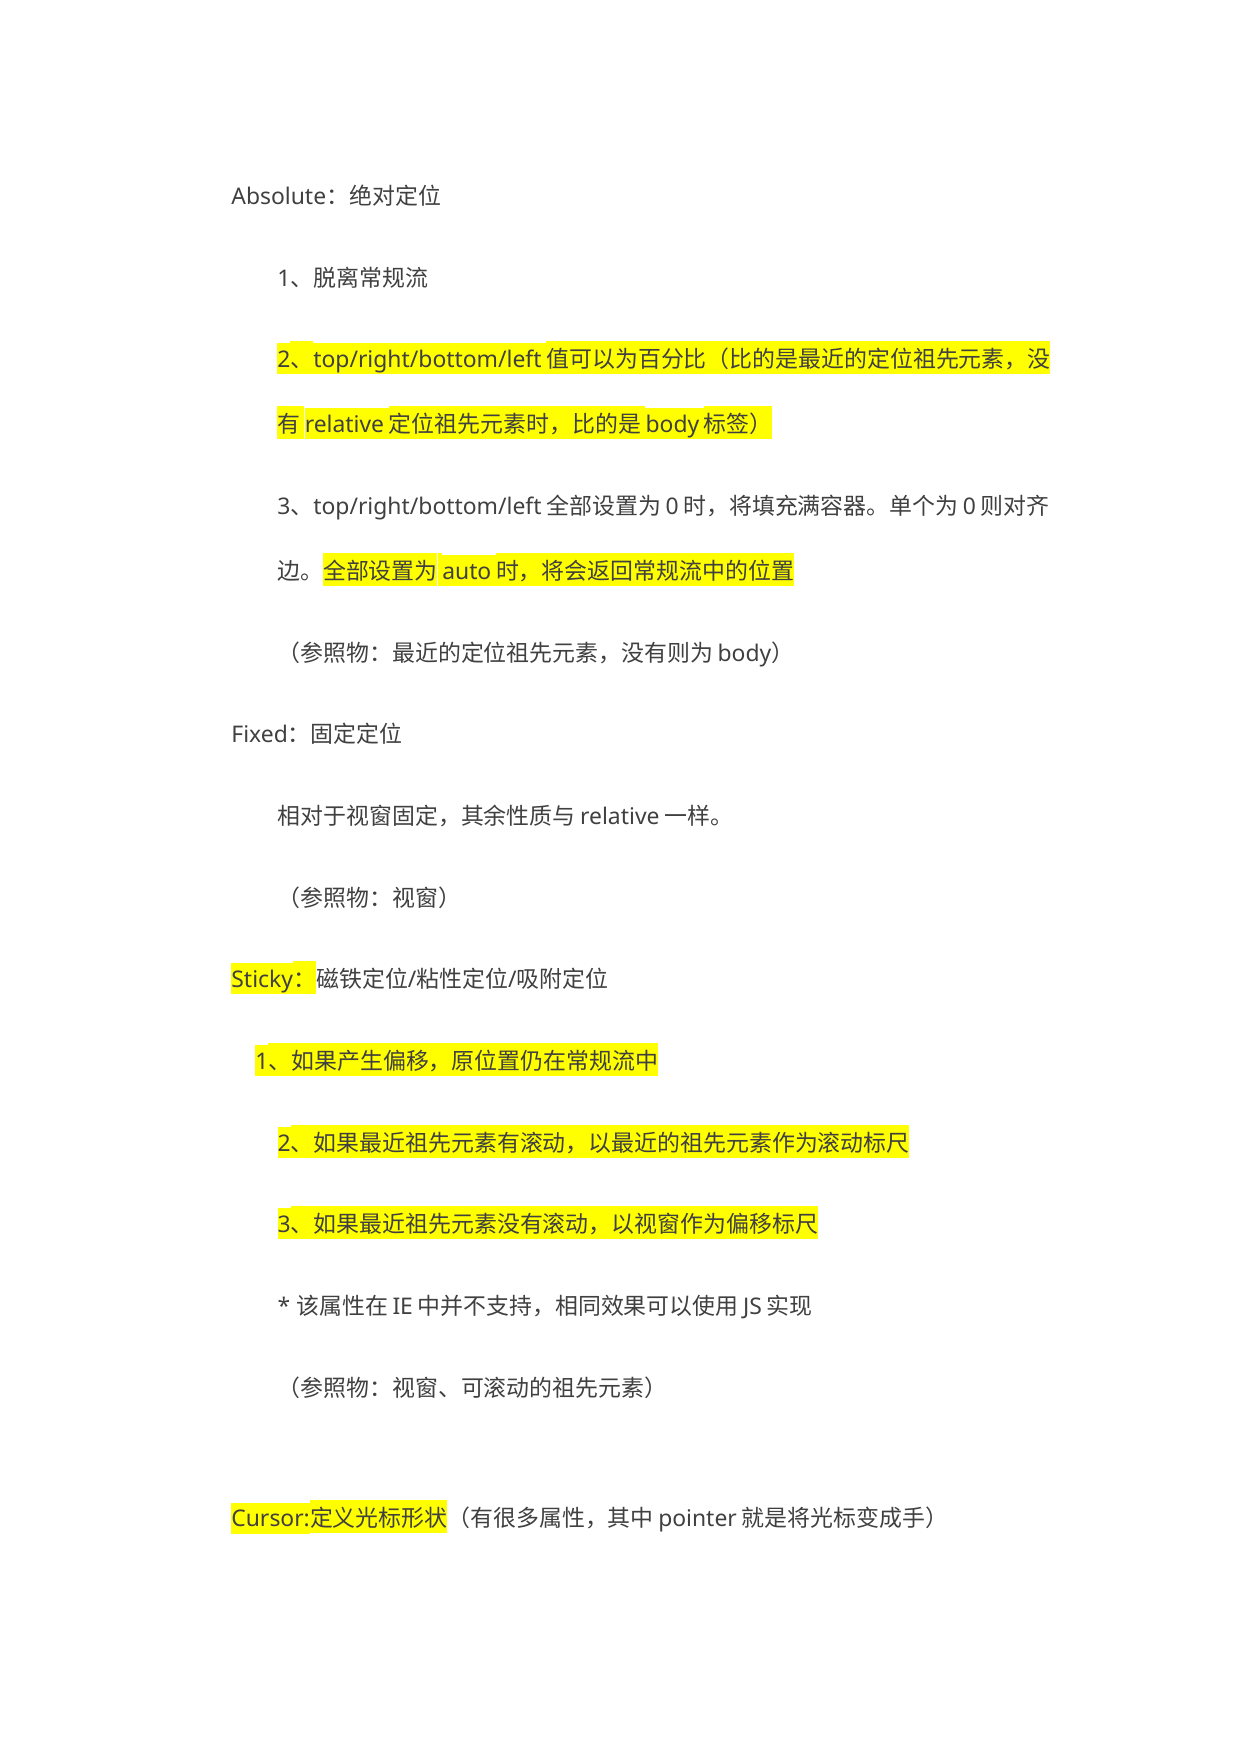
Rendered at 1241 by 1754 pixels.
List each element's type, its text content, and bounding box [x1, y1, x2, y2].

text 2、top/right/bottom/left值可以为百分比（比的是最近的定位祖先元素，没有relative定位祖先元素时，比的是body标签） [277, 325, 1053, 455]
text （参照物：视窗、可滚动的祖先元素） [231, 1354, 1053, 1419]
text 3、top/right/bottom/left全部设置为0时，将填充满容器。单个为0则对齐边。全部设置为auto时，将会返回常规流中的位置 [277, 472, 1053, 602]
text 3、如果最近祖先元素没有滚动，以视窗作为偏移标尺 [231, 1190, 1053, 1255]
text （参照物：最近的定位祖先元素，没有则为body） [231, 619, 1053, 684]
text 1、如果产生偏移，原位置仍在常规流中 [231, 1027, 1053, 1092]
text * 该属性在IE中并不支持，相同效果可以使用JS实现 [231, 1272, 1053, 1337]
text Cursor:定义光标形状（有很多属性，其中pointer就是将光标变成手） [231, 1484, 1053, 1549]
text Absolute：绝对定位 [231, 162, 1053, 227]
text 2、如果最近祖先元素有滚动，以最近的祖先元素作为滚动标尺 [231, 1109, 1053, 1174]
text Sticky：磁铁定位/粘性定位/吸附定位 [231, 945, 1053, 1010]
text 1、脱离常规流 [231, 244, 1053, 309]
text （参照物：视窗） [231, 864, 1053, 929]
text 相对于视窗固定，其余性质与relative一样。 [231, 782, 1053, 847]
text Fixed：固定定位 [231, 700, 1053, 765]
